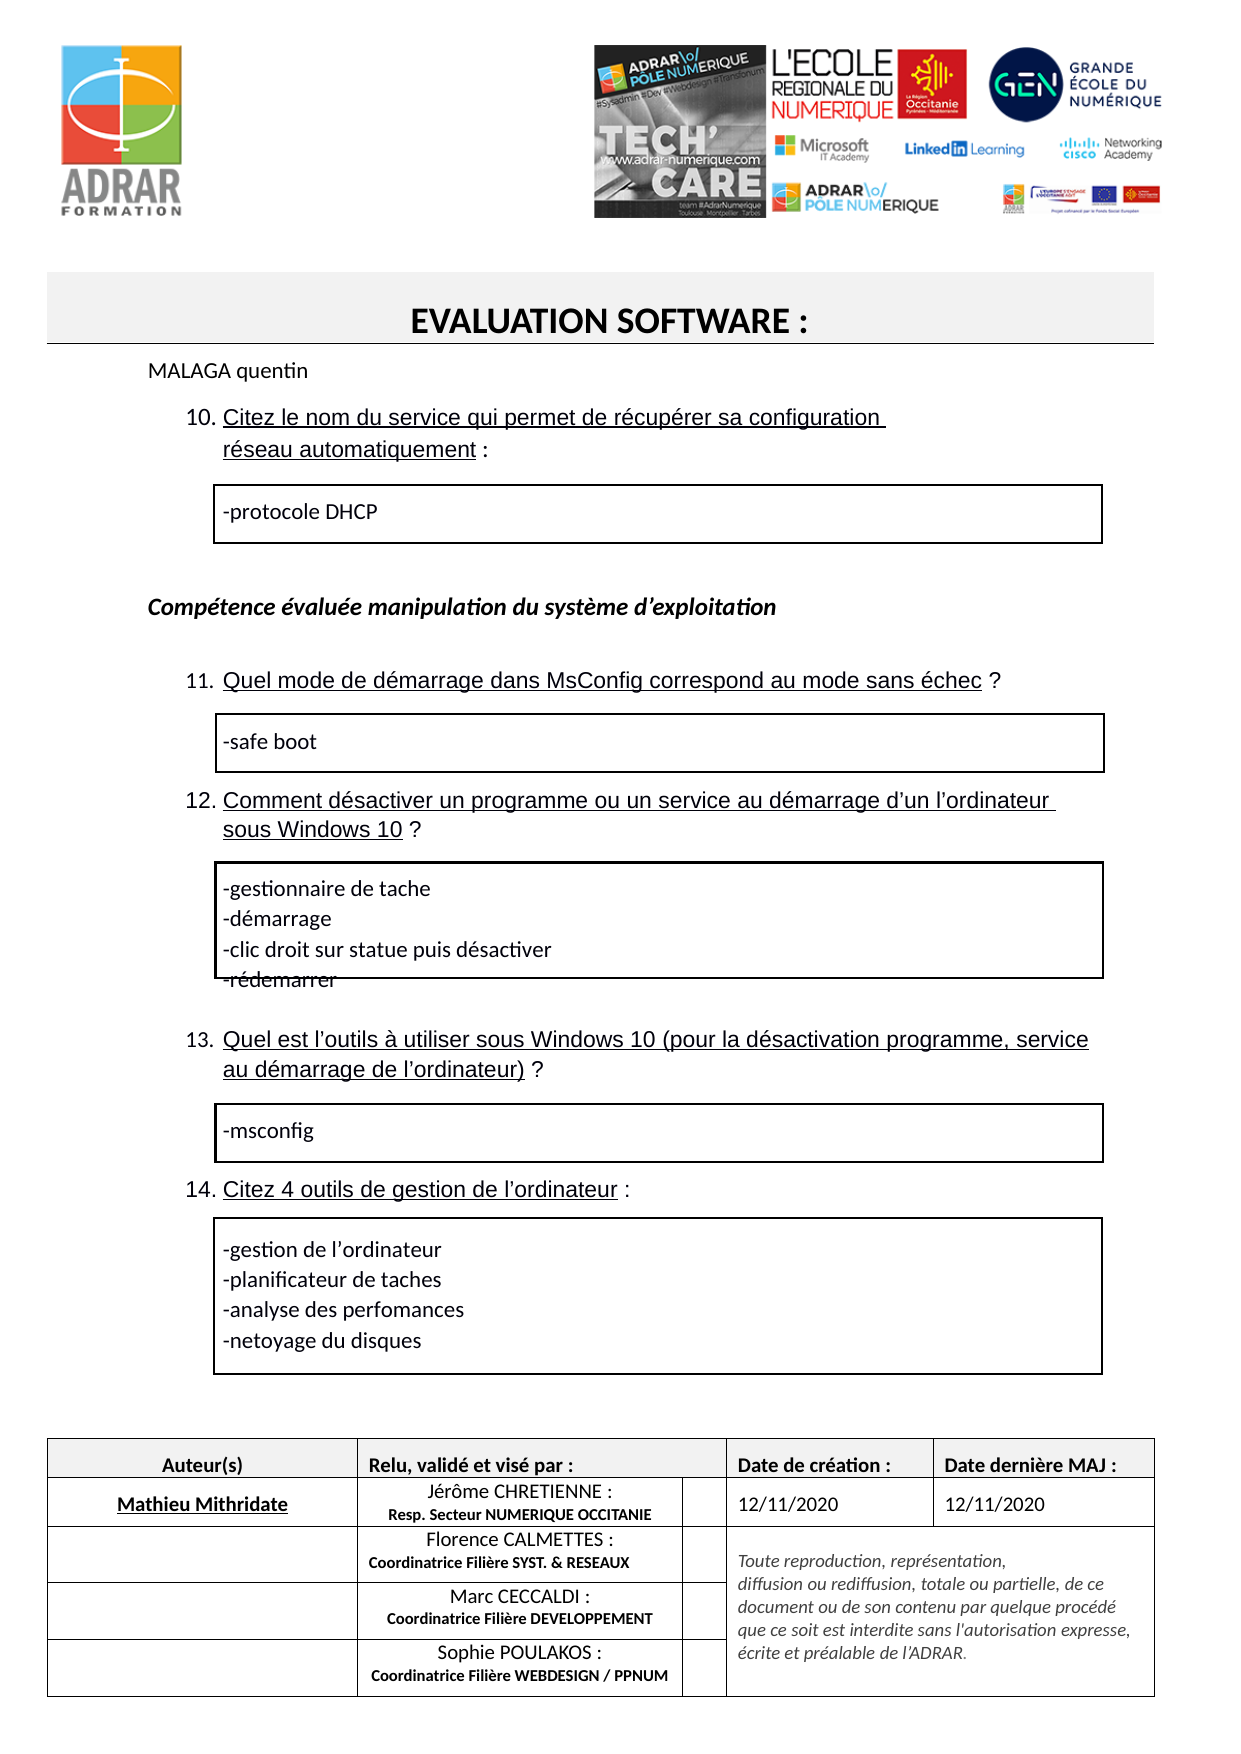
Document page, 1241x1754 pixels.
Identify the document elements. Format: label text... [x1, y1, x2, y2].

list -msconfig [223, 1116, 1093, 1144]
list -planificateur de taches [223, 1265, 1093, 1293]
list -rédemarrer [223, 979, 1093, 993]
text Compétence évaluée manipulation du système d’exploitation [148, 591, 1093, 621]
list Comment désactiver un programme ou un service au démarrage d’un l’ordinateur sous Windows 10 ? [185, 787, 1093, 842]
picture [61, 43, 183, 218]
list Quel mode de démarrage dans MsConfig correspond au mode sans échec ? [185, 666, 1093, 694]
list Citez le nom du service qui permet de récupérer sa configuration réseau automatiquement : [185, 401, 1093, 464]
list -gestionnaire de tache [223, 874, 1093, 902]
list -netoyage du disques [223, 1326, 1093, 1354]
list -analyse des perfomances [223, 1296, 1093, 1323]
list Quel est l’outils à utiliser sous Windows 10 (pour la désactivation programme, service au démarrage de l’ordinateur) ? [185, 1025, 1093, 1084]
list -safe boot [223, 727, 1093, 755]
list -démarrage [223, 904, 1093, 933]
list -protocole DHCP [223, 497, 1093, 525]
picture [594, 45, 1166, 218]
list -gestion de l’ordinateur [223, 1235, 1093, 1263]
list -clic droit sur statue puis désactiver [223, 935, 1093, 963]
list Citez 4 outils de gestion de l’ordinateur : [185, 1176, 1093, 1203]
